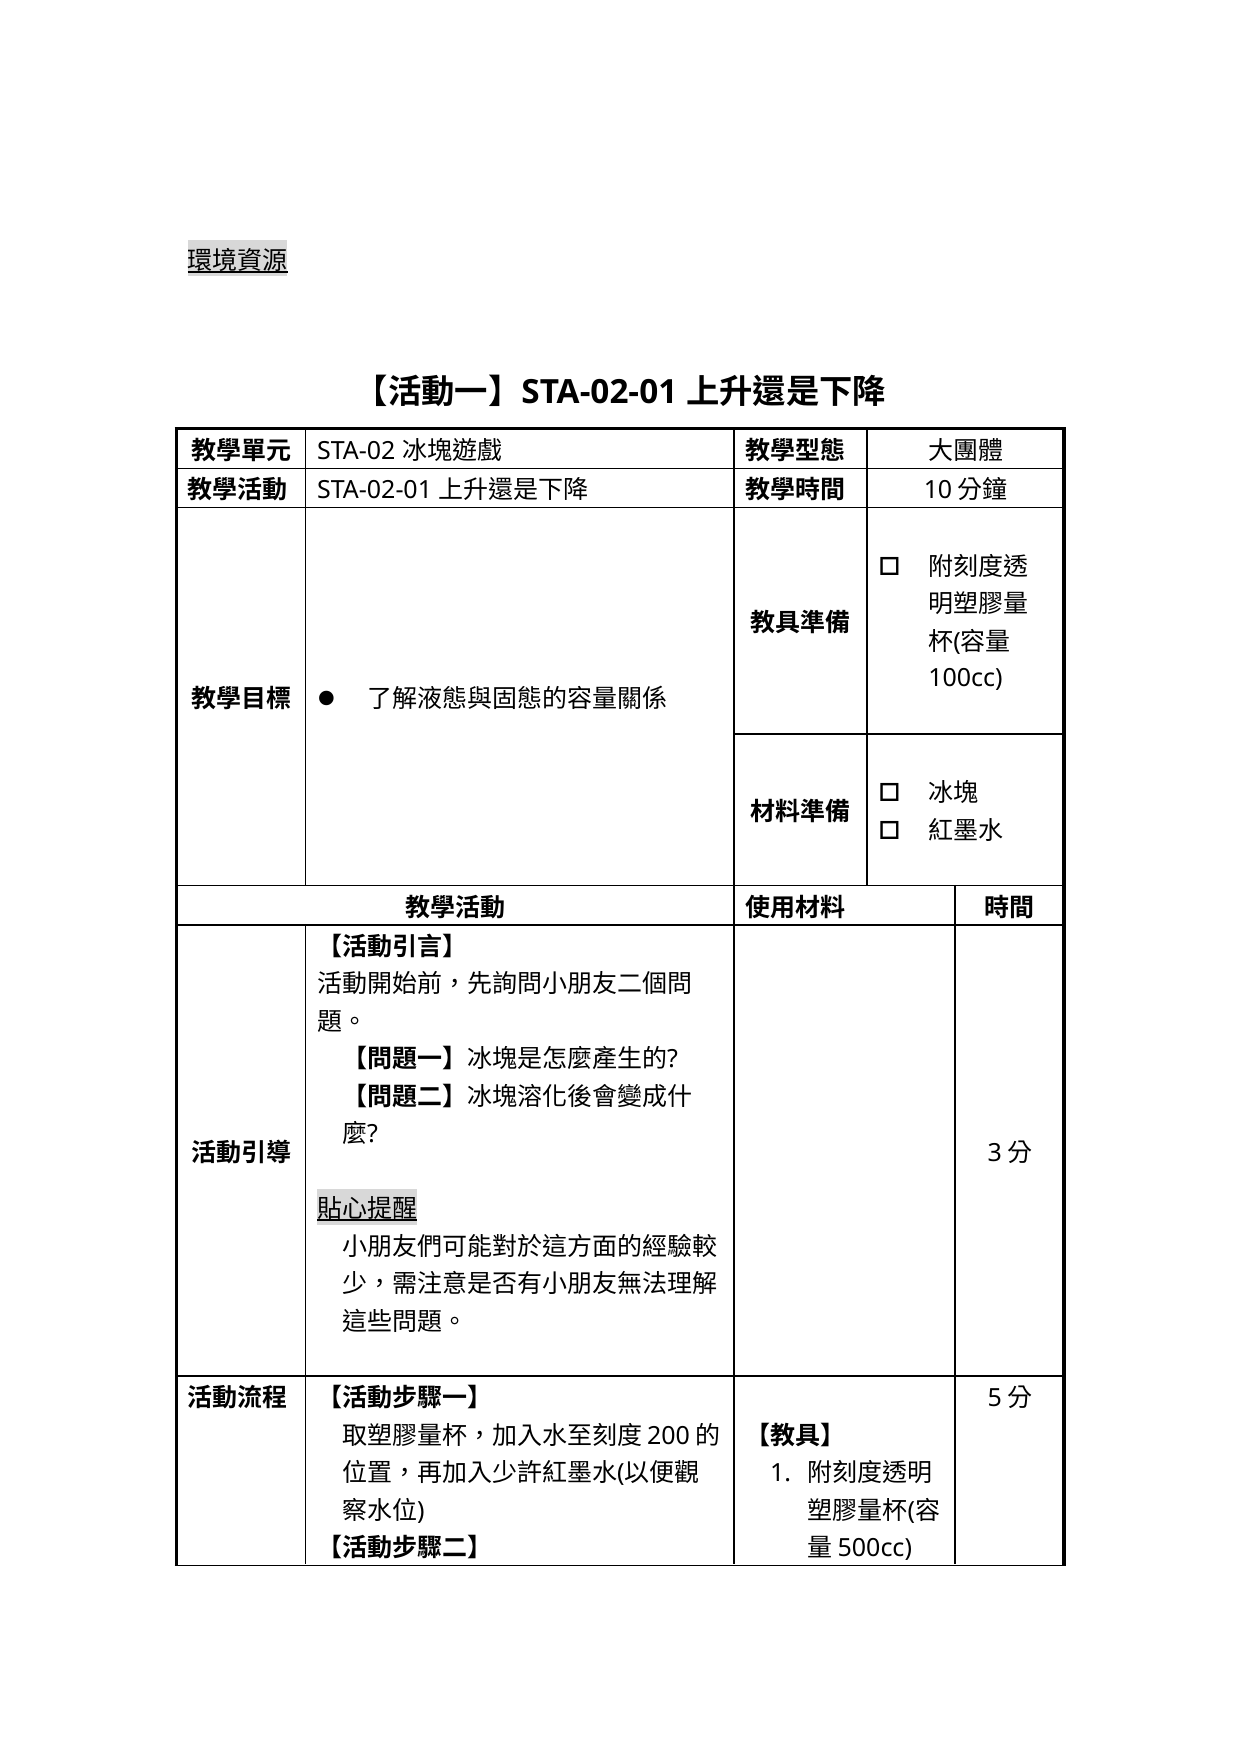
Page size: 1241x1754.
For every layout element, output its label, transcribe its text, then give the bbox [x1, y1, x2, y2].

table_cell 活動流程 [178, 1377, 305, 1564]
table_cell [735, 926, 954, 1375]
text 【活動一】STA-02-01 上升還是下降 [187, 352, 1053, 427]
text 環境資源 [187, 239, 1053, 277]
table_cell 教學目標 [178, 508, 305, 885]
table_cell 教學活動 [178, 469, 305, 507]
table_cell 10分鐘 [868, 469, 1062, 507]
table_header 教學型態 [735, 430, 866, 468]
table_cell 了解液態與固態的容量關係 [306, 508, 733, 885]
table_cell 3分 [956, 926, 1062, 1375]
table_cell 活動引導 [178, 926, 305, 1375]
table_cell 時間 [956, 886, 1062, 924]
table_header 大團體 [868, 430, 1062, 468]
table_cell STA-02-01 上升還是下降 [306, 469, 733, 507]
table_cell 教學活動 [178, 886, 733, 924]
table_cell 使用材料 [735, 886, 954, 924]
table_cell 5分 [956, 1377, 1062, 1564]
table_cell 教具準備 [735, 508, 866, 733]
table_cell 冰塊 紅墨水 [868, 735, 1062, 885]
table_cell 材料準備 [735, 735, 866, 885]
table_header STA-02 冰塊遊戲 [306, 430, 733, 468]
table_cell 【活動引言】 活動開始前，先詢問小朋友二個問題。 【問題一】冰塊是怎麼產生的? 【問題二】冰塊溶化後會變成什麼? 貼心提醒 小朋友們可能對於這方面的經驗較少，需注意是否有小朋友無法理解這些問題。 [306, 926, 733, 1375]
table_cell 附刻度透明塑膠量杯(容量100cc) [868, 508, 1062, 733]
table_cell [735, 1377, 954, 1564]
table_cell 教學時間 [735, 469, 866, 507]
table_header 教學單元 [178, 430, 305, 468]
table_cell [306, 1377, 733, 1564]
